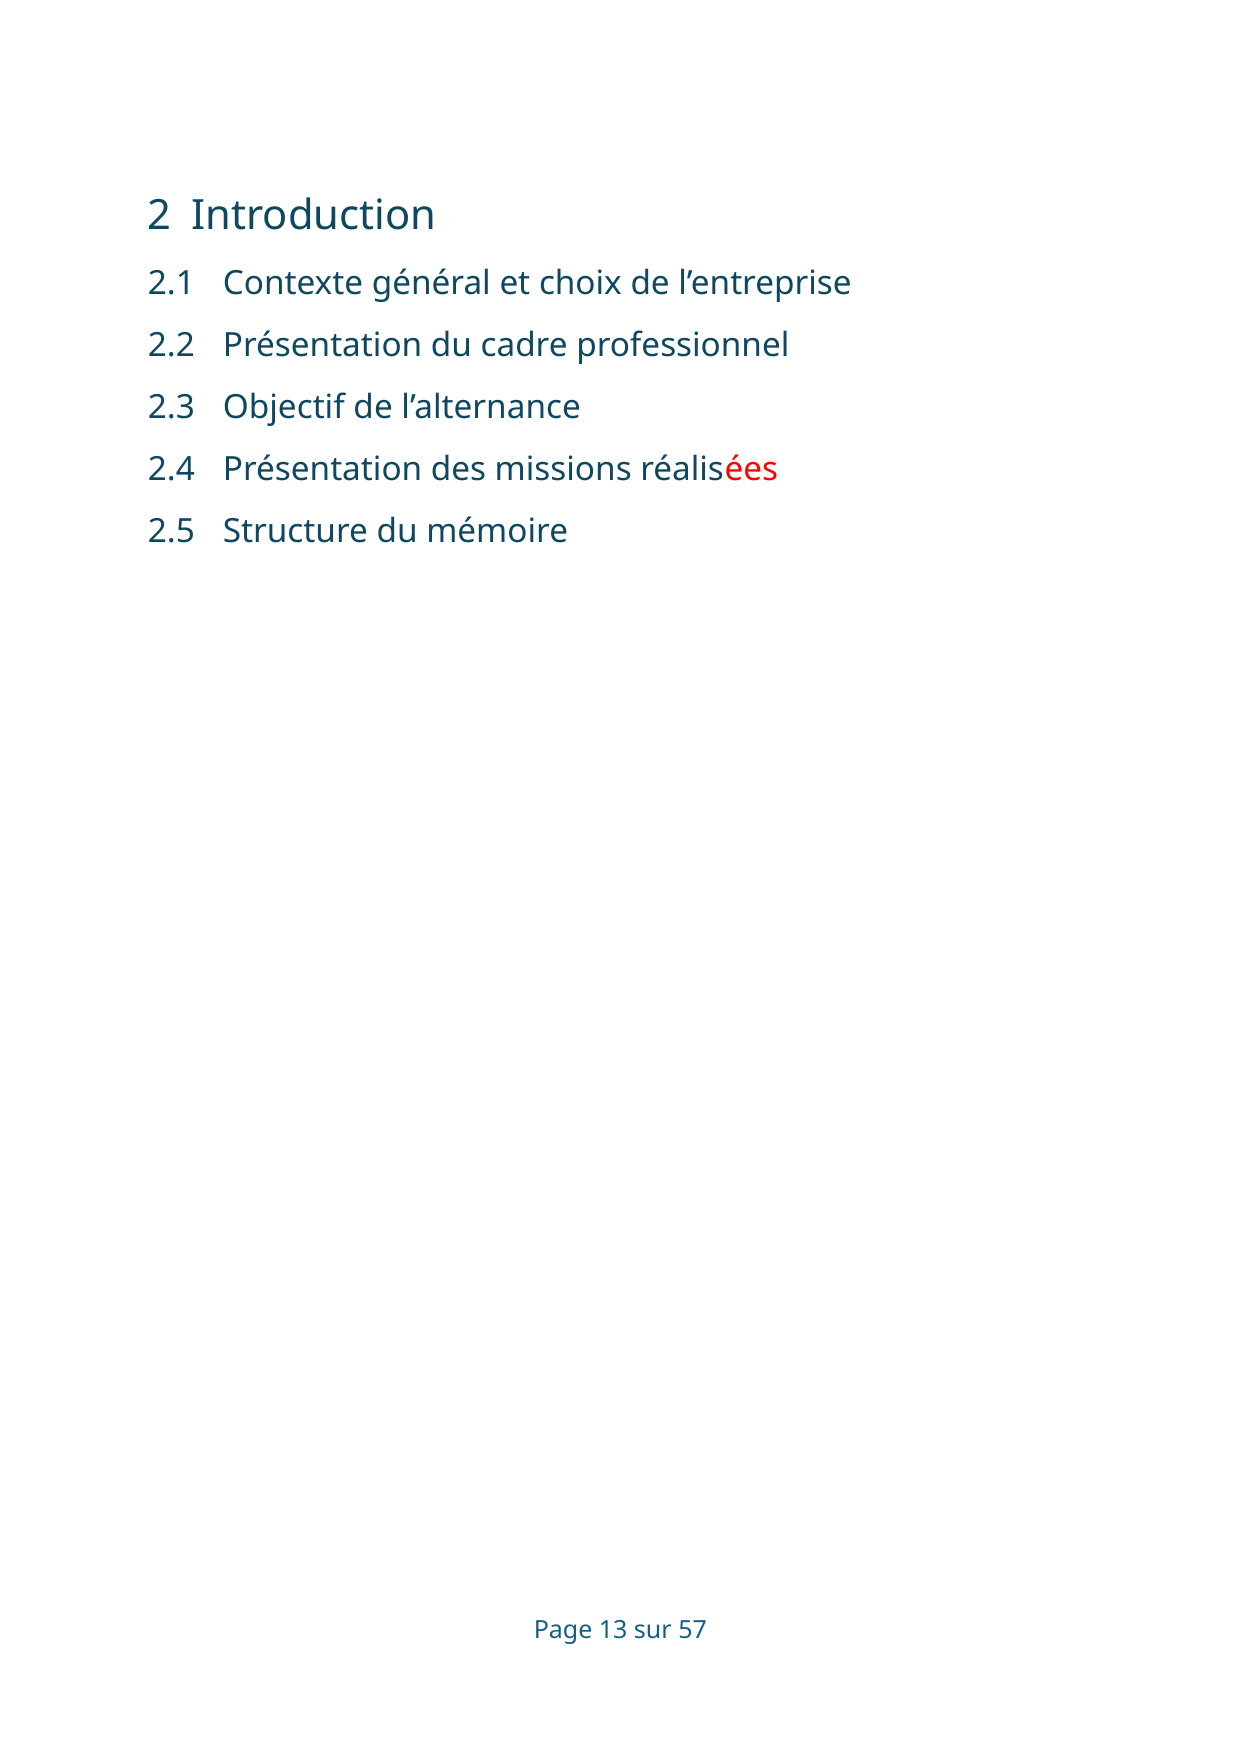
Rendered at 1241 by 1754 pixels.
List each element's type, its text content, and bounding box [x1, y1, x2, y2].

subtitle Présentation des missions réalisées [148, 445, 1093, 490]
subtitle Contexte général et choix de l’entreprise [148, 258, 1093, 304]
subtitle Structure du mémoire [148, 507, 1093, 552]
subtitle Présentation du cadre professionnel [148, 321, 1093, 366]
subtitle Introduction [148, 185, 1093, 242]
subtitle Objectif de l’alternance [148, 383, 1093, 428]
